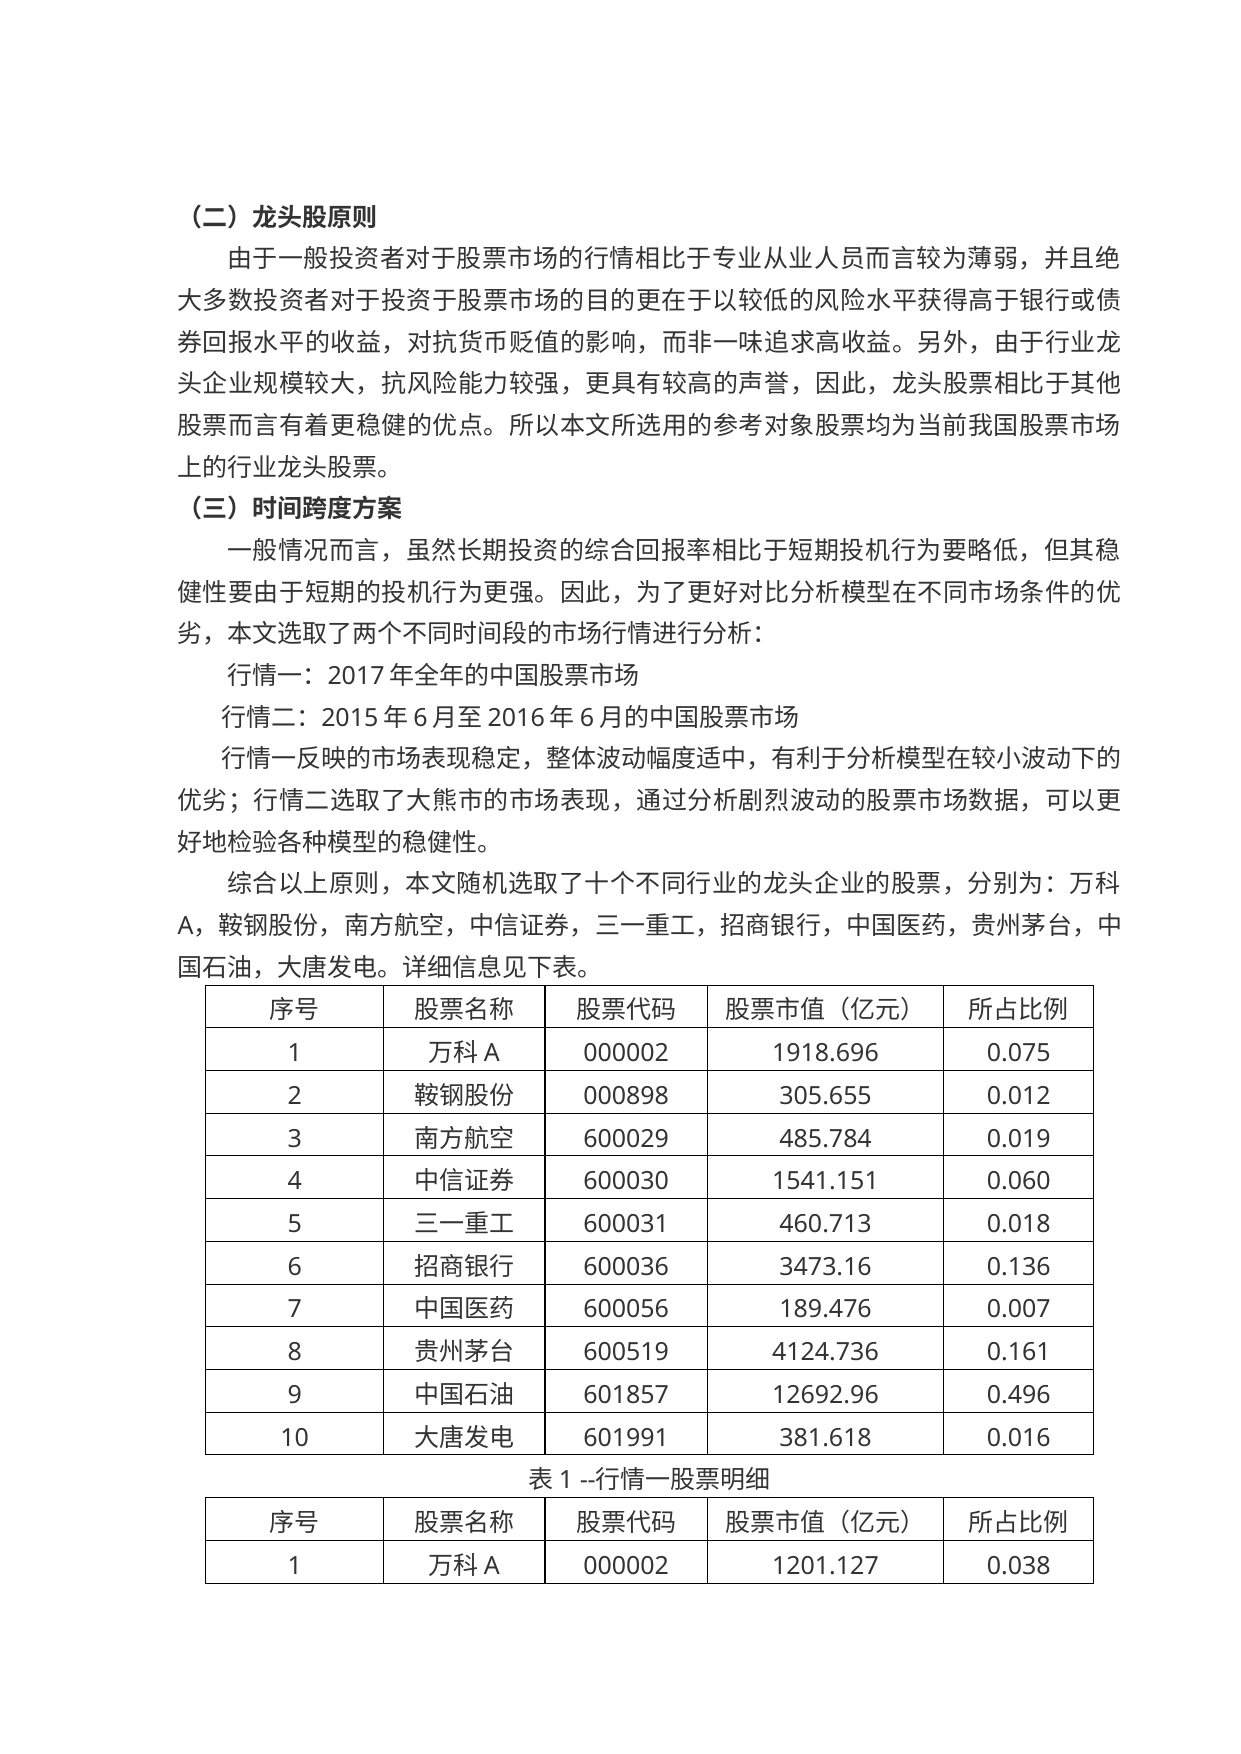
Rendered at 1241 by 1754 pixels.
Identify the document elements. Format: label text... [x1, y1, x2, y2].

table_cell 3 [206, 1114, 383, 1155]
table_cell 600031 [546, 1199, 707, 1241]
table_cell 600029 [546, 1114, 707, 1155]
table_cell 8 [206, 1327, 383, 1369]
table_cell 0.019 [944, 1114, 1093, 1155]
table_cell 1541.151 [708, 1156, 943, 1198]
text 一般情况而言，虽然长期投资的综合回报率相比于短期投机行为要略低，但其稳健性要由于短期的投机行为更强。因此，为了更好对比分析模型在不同市场条件的优劣，本文选取了两个不同时间段的市场行情进行分析： [177, 526, 1122, 651]
table_header 所占比例 [944, 986, 1093, 1027]
table_cell 601857 [546, 1370, 707, 1412]
table_cell 1 [206, 1541, 383, 1582]
table_cell 12692.96 [708, 1370, 943, 1412]
table_cell 4124.736 [708, 1327, 943, 1369]
table_cell 600036 [546, 1242, 707, 1283]
text 由于一般投资者对于股票市场的行情相比于专业从业人员而言较为薄弱，并且绝大多数投资者对于投资于股票市场的目的更在于以较低的风险水平获得高于银行或债券回报水平的收益，对抗货币贬值的影响，而非一味追求高收益。另外，由于行业龙头企业规模较大，抗风险能力较强，更具有较高的声誉，因此，龙头股票相比于其他股票而言有着更稳健的优点。所以本文所选用的参考对象股票均为当前我国股票市场上的行业龙头股票。 [177, 234, 1122, 484]
table_cell 中国医药 [384, 1285, 544, 1326]
table_cell 0.161 [944, 1327, 1093, 1369]
text 表1 --行情一股票明细 [177, 1455, 1122, 1497]
table_cell 0.136 [944, 1242, 1093, 1283]
table_cell 0.060 [944, 1156, 1093, 1198]
table_cell 0.007 [944, 1285, 1093, 1326]
table_cell 三一重工 [384, 1199, 544, 1241]
table_cell 601991 [546, 1413, 707, 1454]
table_header 序号 [206, 986, 383, 1027]
table_cell 0.018 [944, 1199, 1093, 1241]
table_header 股票市值（亿元） [708, 1498, 943, 1540]
table_header 股票代码 [546, 986, 707, 1027]
table_cell 600519 [546, 1327, 707, 1369]
table_cell 0.012 [944, 1071, 1093, 1113]
table_cell 鞍钢股份 [384, 1071, 544, 1113]
table_cell 6 [206, 1242, 383, 1283]
table_cell 460.713 [708, 1199, 943, 1241]
table_header 股票代码 [546, 1498, 707, 1540]
table_cell 0.075 [944, 1028, 1093, 1070]
table_cell 000002 [546, 1028, 707, 1070]
table_cell 9 [206, 1370, 383, 1412]
table_cell 0.496 [944, 1370, 1093, 1412]
table_cell 000898 [546, 1071, 707, 1113]
table_cell 0.038 [944, 1541, 1093, 1582]
table_header 股票名称 [384, 986, 544, 1027]
table_cell 189.476 [708, 1285, 943, 1326]
table_cell 万科A [384, 1028, 544, 1070]
text 行情一反映的市场表现稳定，整体波动幅度适中，有利于分析模型在较小波动下的优劣；行情二选取了大熊市的市场表现，通过分析剧烈波动的股票市场数据，可以更好地检验各种模型的稳健性。 [177, 734, 1122, 859]
text 行情二：2015年6月至2016年6月的中国股票市场 [177, 693, 1122, 734]
table_cell 1201.127 [708, 1541, 943, 1582]
table_cell 4 [206, 1156, 383, 1198]
table_cell 大唐发电 [384, 1413, 544, 1454]
table_cell 招商银行 [384, 1242, 544, 1283]
table_cell 10 [206, 1413, 383, 1454]
table_cell 南方航空 [384, 1114, 544, 1155]
table_header 股票市值（亿元） [708, 986, 943, 1027]
table_cell 485.784 [708, 1114, 943, 1155]
table_cell 2 [206, 1071, 383, 1113]
table_cell 中信证券 [384, 1156, 544, 1198]
text 综合以上原则，本文随机选取了十个不同行业的龙头企业的股票，分别为：万科A，鞍钢股份，南方航空，中信证券，三一重工，招商银行，中国医药，贵州茅台，中国石油，大唐发电。详细信息见下表。 [177, 859, 1122, 984]
text 行情一：2017年全年的中国股票市场 [177, 651, 1122, 693]
table_cell 贵州茅台 [384, 1327, 544, 1369]
table_header 所占比例 [944, 1498, 1093, 1540]
table_cell 600030 [546, 1156, 707, 1198]
table_cell 5 [206, 1199, 383, 1241]
table_cell 000002 [546, 1541, 707, 1582]
table_cell 1 [206, 1028, 383, 1070]
table_cell 7 [206, 1285, 383, 1326]
table_cell 万科A [384, 1541, 544, 1582]
table_header 序号 [206, 1498, 383, 1540]
table_cell 305.655 [708, 1071, 943, 1113]
list 时间跨度方案 [177, 484, 1122, 526]
table_cell 0.016 [944, 1413, 1093, 1454]
list 龙头股原则 [177, 193, 1122, 234]
table_cell 600056 [546, 1285, 707, 1326]
table_cell 1918.696 [708, 1028, 943, 1070]
table_header 股票名称 [384, 1498, 544, 1540]
table_cell 3473.16 [708, 1242, 943, 1283]
table_cell 中国石油 [384, 1370, 544, 1412]
table_cell 381.618 [708, 1413, 943, 1454]
